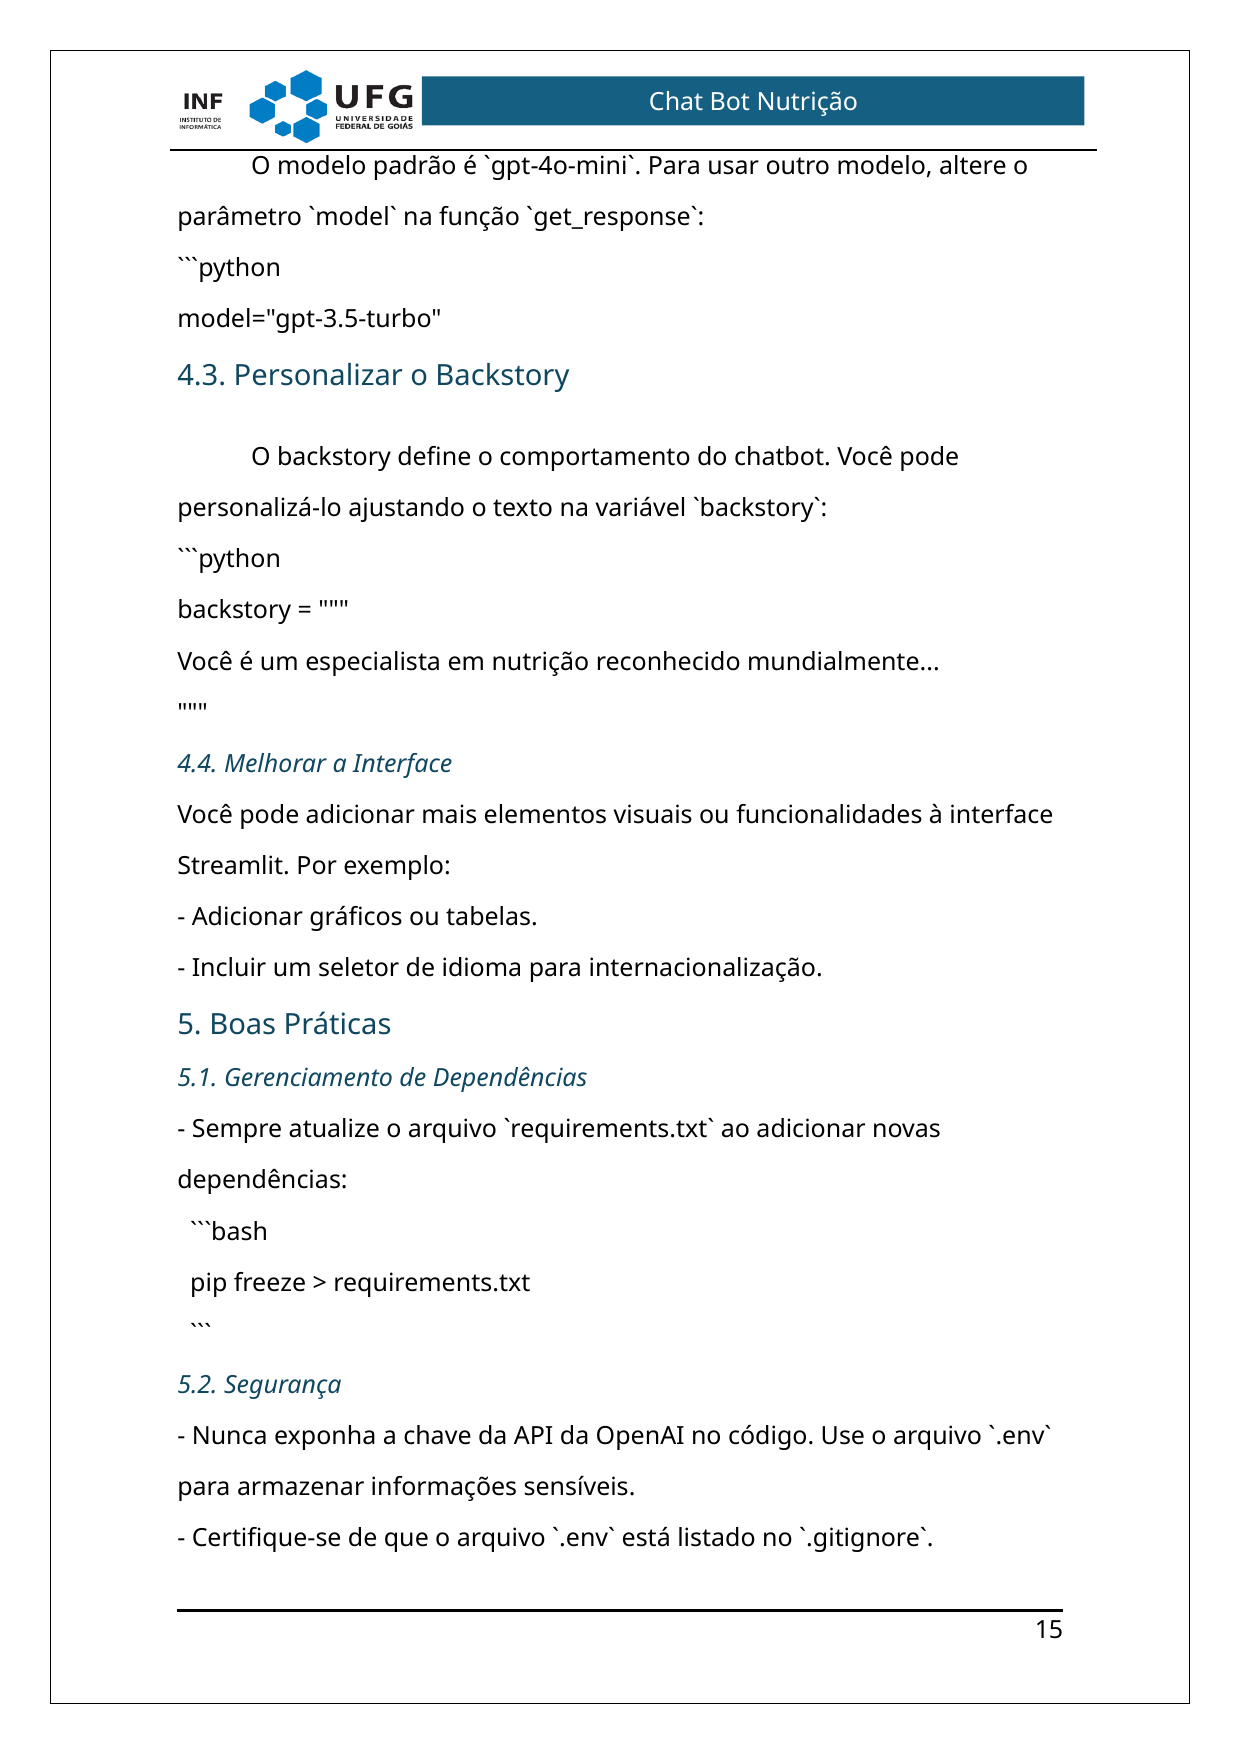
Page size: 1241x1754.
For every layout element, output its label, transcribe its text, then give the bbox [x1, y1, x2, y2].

text O modelo padrão é `gpt-4o-mini`. Para usar outro modelo, altere o parâmetro `model` na função `get_response`: ```python model="gpt-3.5-turbo" 4.3. Personalizar o Backstory [177, 148, 1063, 394]
picture [177, 68, 415, 144]
